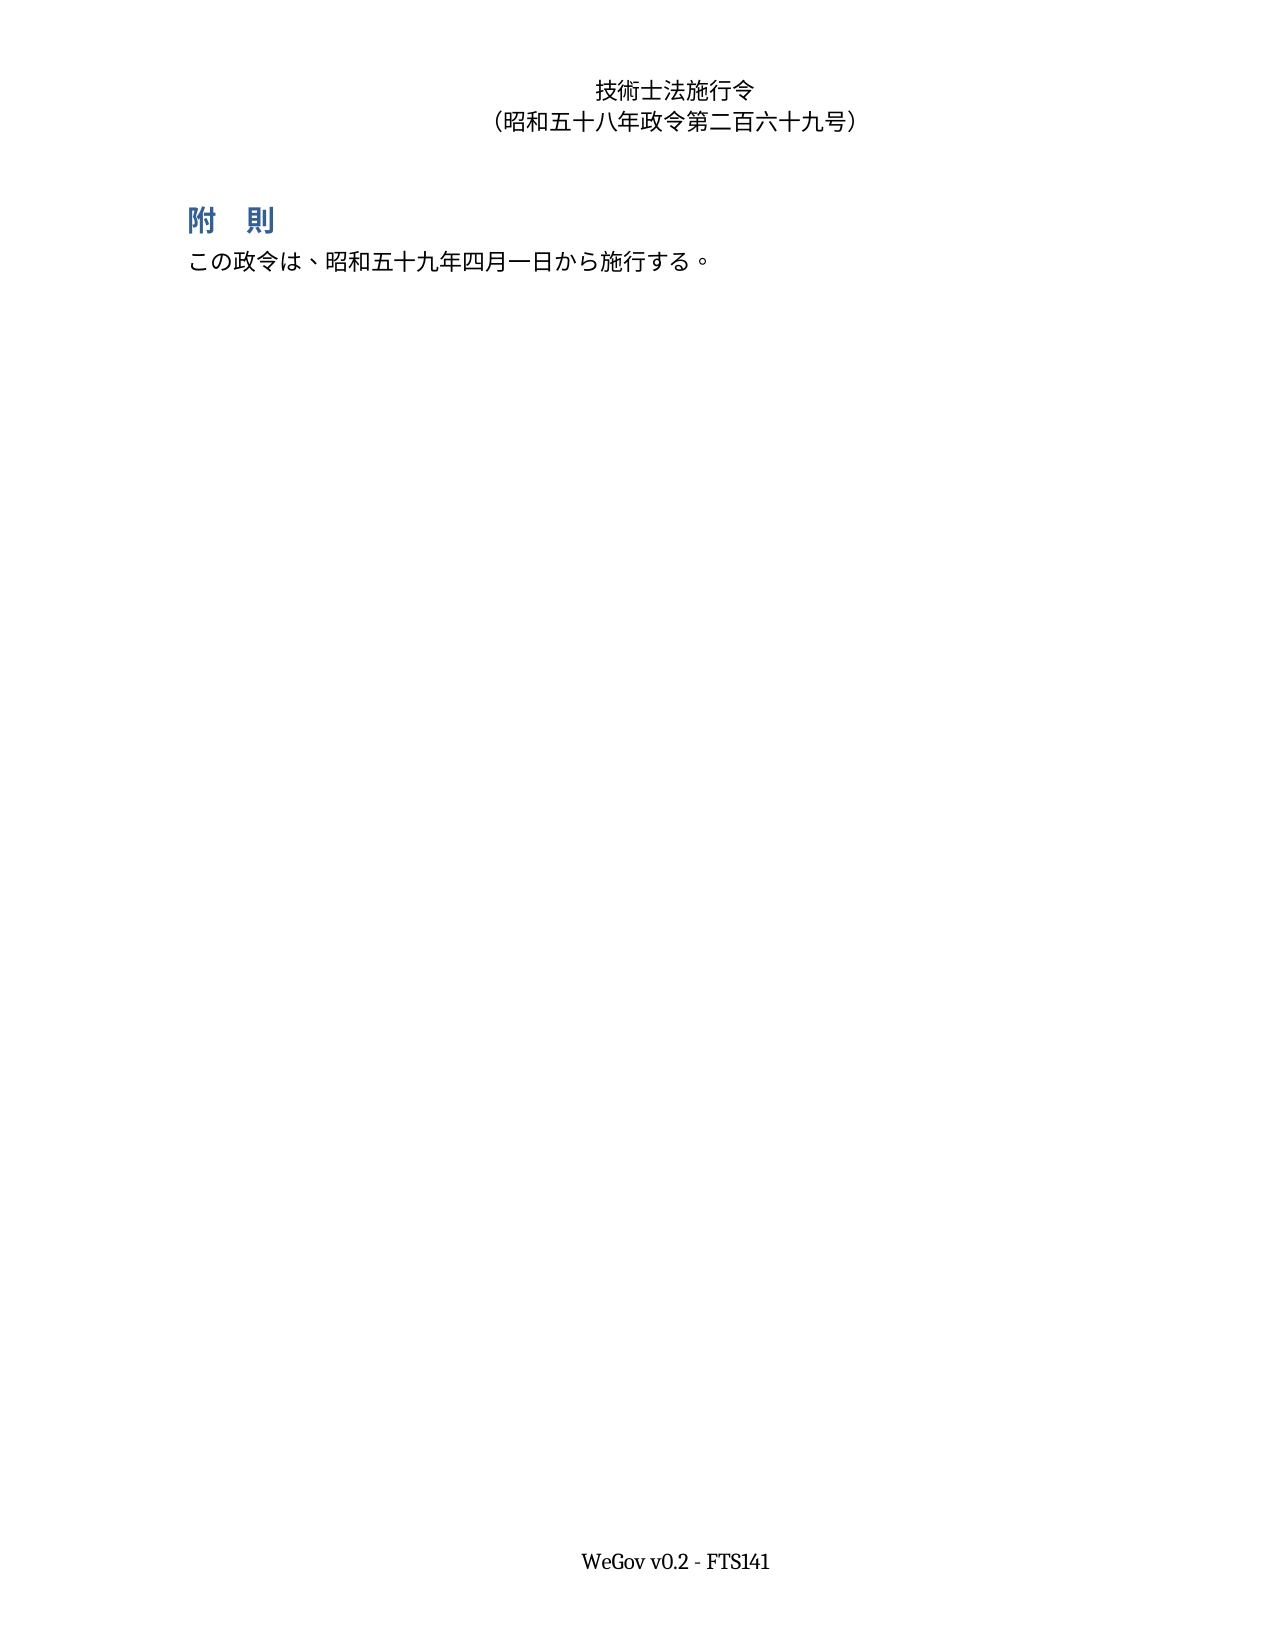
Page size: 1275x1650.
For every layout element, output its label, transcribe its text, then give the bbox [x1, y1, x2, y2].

subtitle 附 則 [187, 200, 1087, 240]
text この政令は、昭和五十九年四月一日から施行する。 [187, 246, 1087, 277]
